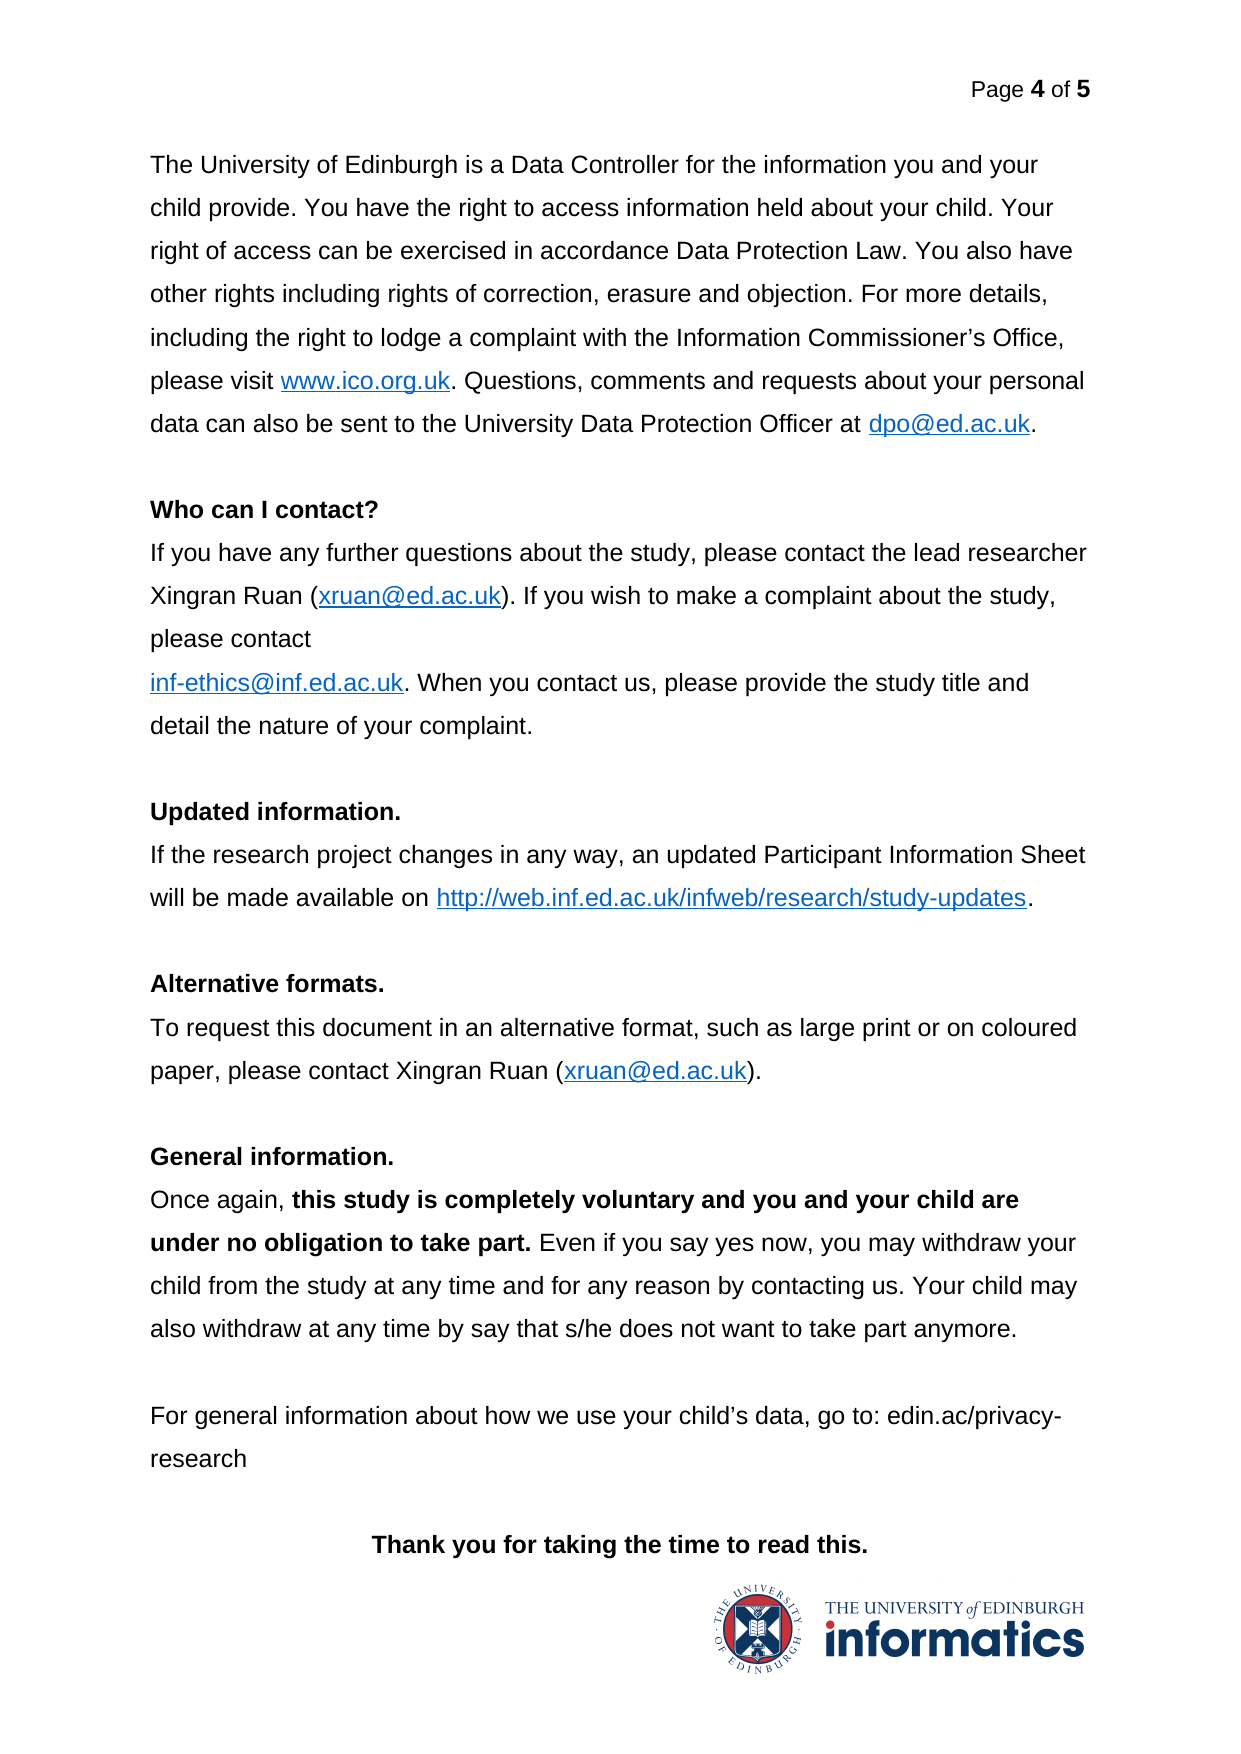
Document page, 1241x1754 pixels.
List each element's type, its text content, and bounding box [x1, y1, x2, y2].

text To request this document in an alternative format, such as large print or on coloured paper, please contact Xingran Ruan (xruan@ed.ac.uk). [150, 1012, 1090, 1084]
text inf-ethics@inf.ed.ac.uk. When you contact us, please provide the study title and detail the nature of your complaint. [150, 667, 1090, 739]
text If the research project changes in any way, an updated Participant Information Sheet will be made available on http://web.inf.ed.ac.uk/infweb/research/study-updates. [150, 840, 1090, 912]
text Thank you for taking the time to read this. [150, 1530, 1090, 1559]
text For general information about how we use your child’s data, go to: edin.ac/privacy-research [150, 1401, 1090, 1472]
text Xingran Ruan (xruan@ed.ac.uk). If you wish to make a complaint about the study, please contact [150, 581, 1090, 653]
text The University of Edinburgh is a Data Controller for the information you and your child provide. You have the right to access information held about your child. Your right of access can be exercised in accordance Data Protection Law. You also have other rights including rights of correction, erasure and objection. For more details, including the right to lodge a complaint with the Information Commissioner’s Office, please visit www.ico.org.uk. Questions, comments and requests about your personal data can also be sent to the University Data Protection Officer at dpo@ed.ac.uk. [150, 150, 1090, 437]
text Alternative formats. [150, 969, 1090, 998]
text If you have any further questions about the study, please contact the lead researcher [150, 538, 1090, 567]
text Updated information. [150, 797, 1090, 826]
text Who can I contact? [150, 495, 1090, 524]
picture [706, 1577, 1091, 1681]
text General information. [150, 1142, 1090, 1171]
text Once again, this study is completely voluntary and you and your child are under no obligation to take part. Even if you say yes now, you may withdraw your child from the study at any time and for any reason by contacting us. Your child may also withdraw at any time by say that s/he does not want to take part anymore. [150, 1185, 1090, 1343]
